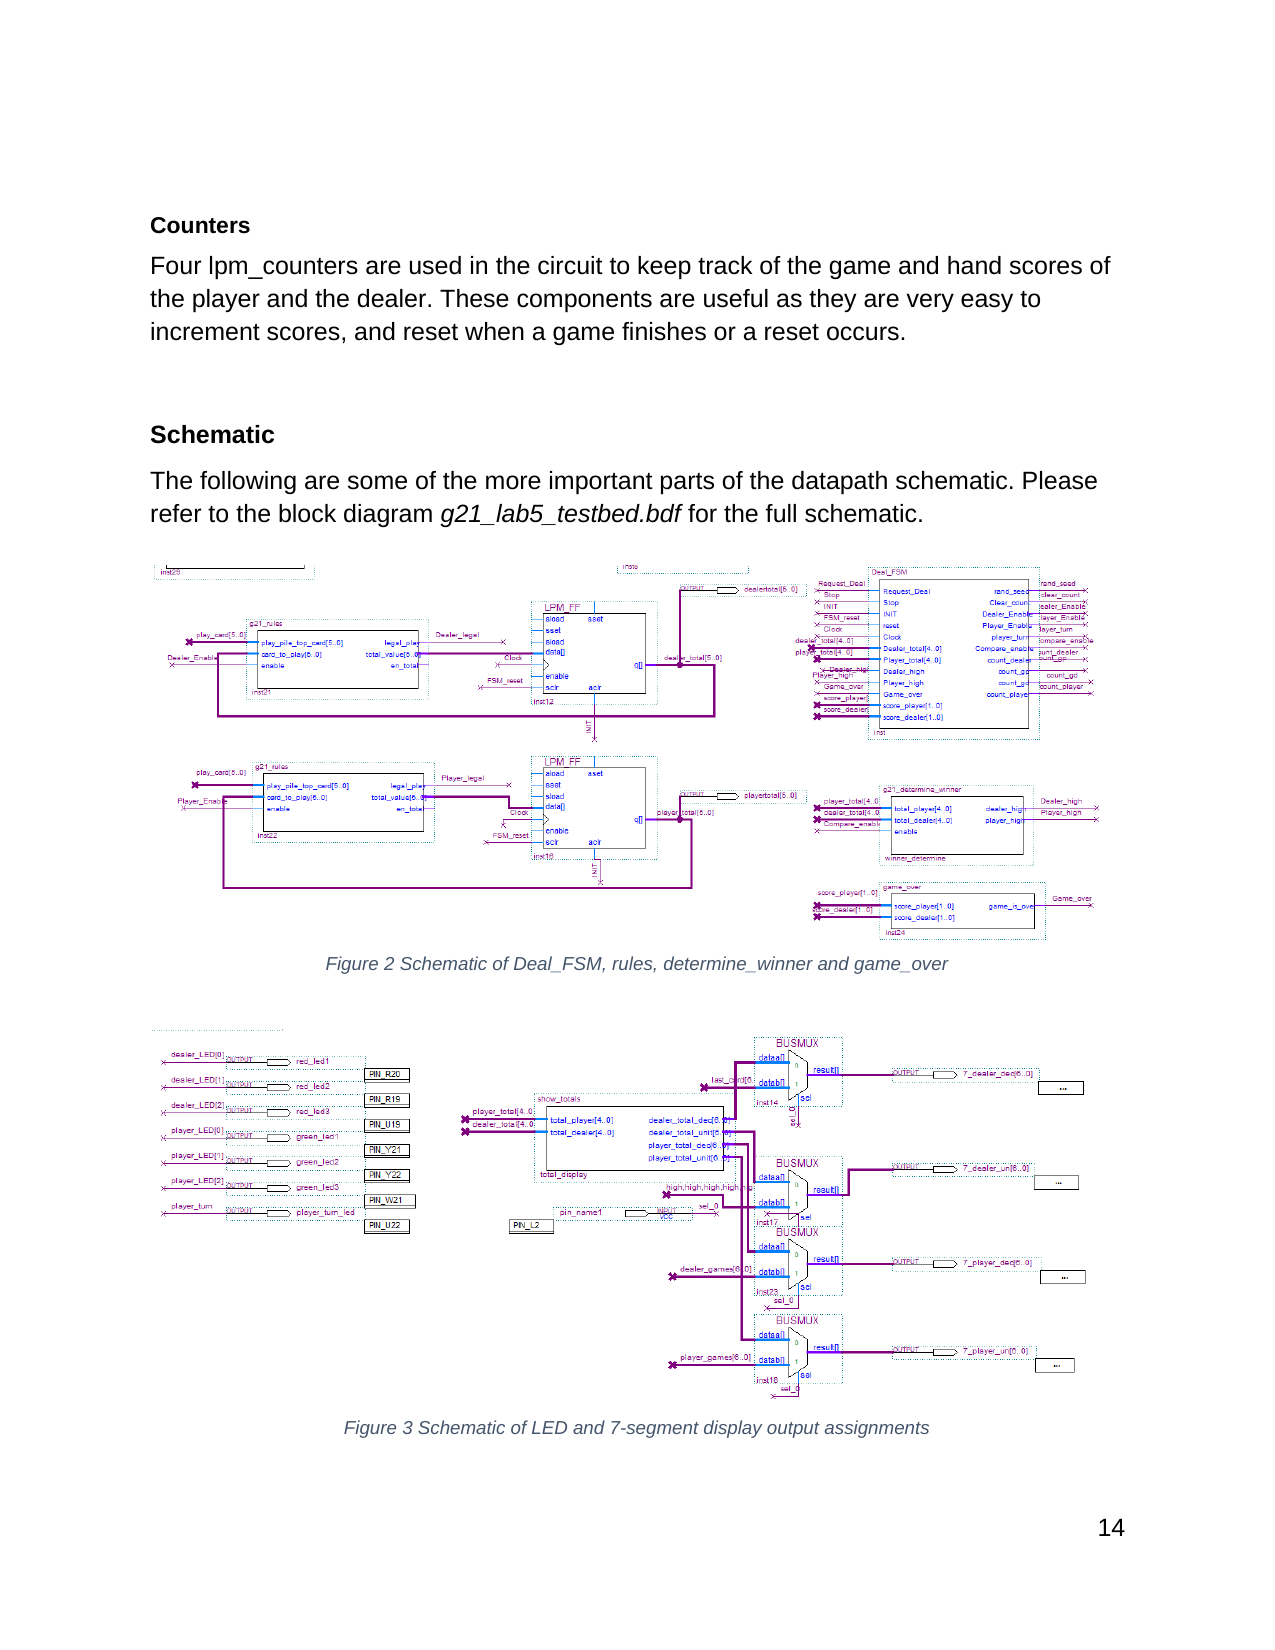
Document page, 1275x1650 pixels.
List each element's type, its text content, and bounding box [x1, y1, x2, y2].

picture [150, 1028, 1125, 1413]
text Four lpm_counters are used in the circuit to keep track of the game and hand scores of the player and the dealer. These components are useful as they are very easy to increment scores, and reset when a game finishes or a reset occurs. [150, 251, 1125, 346]
subtitle Schematic [150, 420, 1125, 449]
text The following are some of the more important parts of the datapath schematic. Please refer to the block diagram g21_lab5_testbed.bdf for the full schematic. [150, 466, 1125, 528]
subtitle Counters [150, 212, 1125, 238]
text Figure 2 Schematic of Deal_FSM, rules, determine_winner and game_over [150, 953, 1125, 974]
picture [150, 565, 1125, 949]
text Figure 3 Schematic of LED and 7-segment display output assignments [150, 1417, 1125, 1438]
